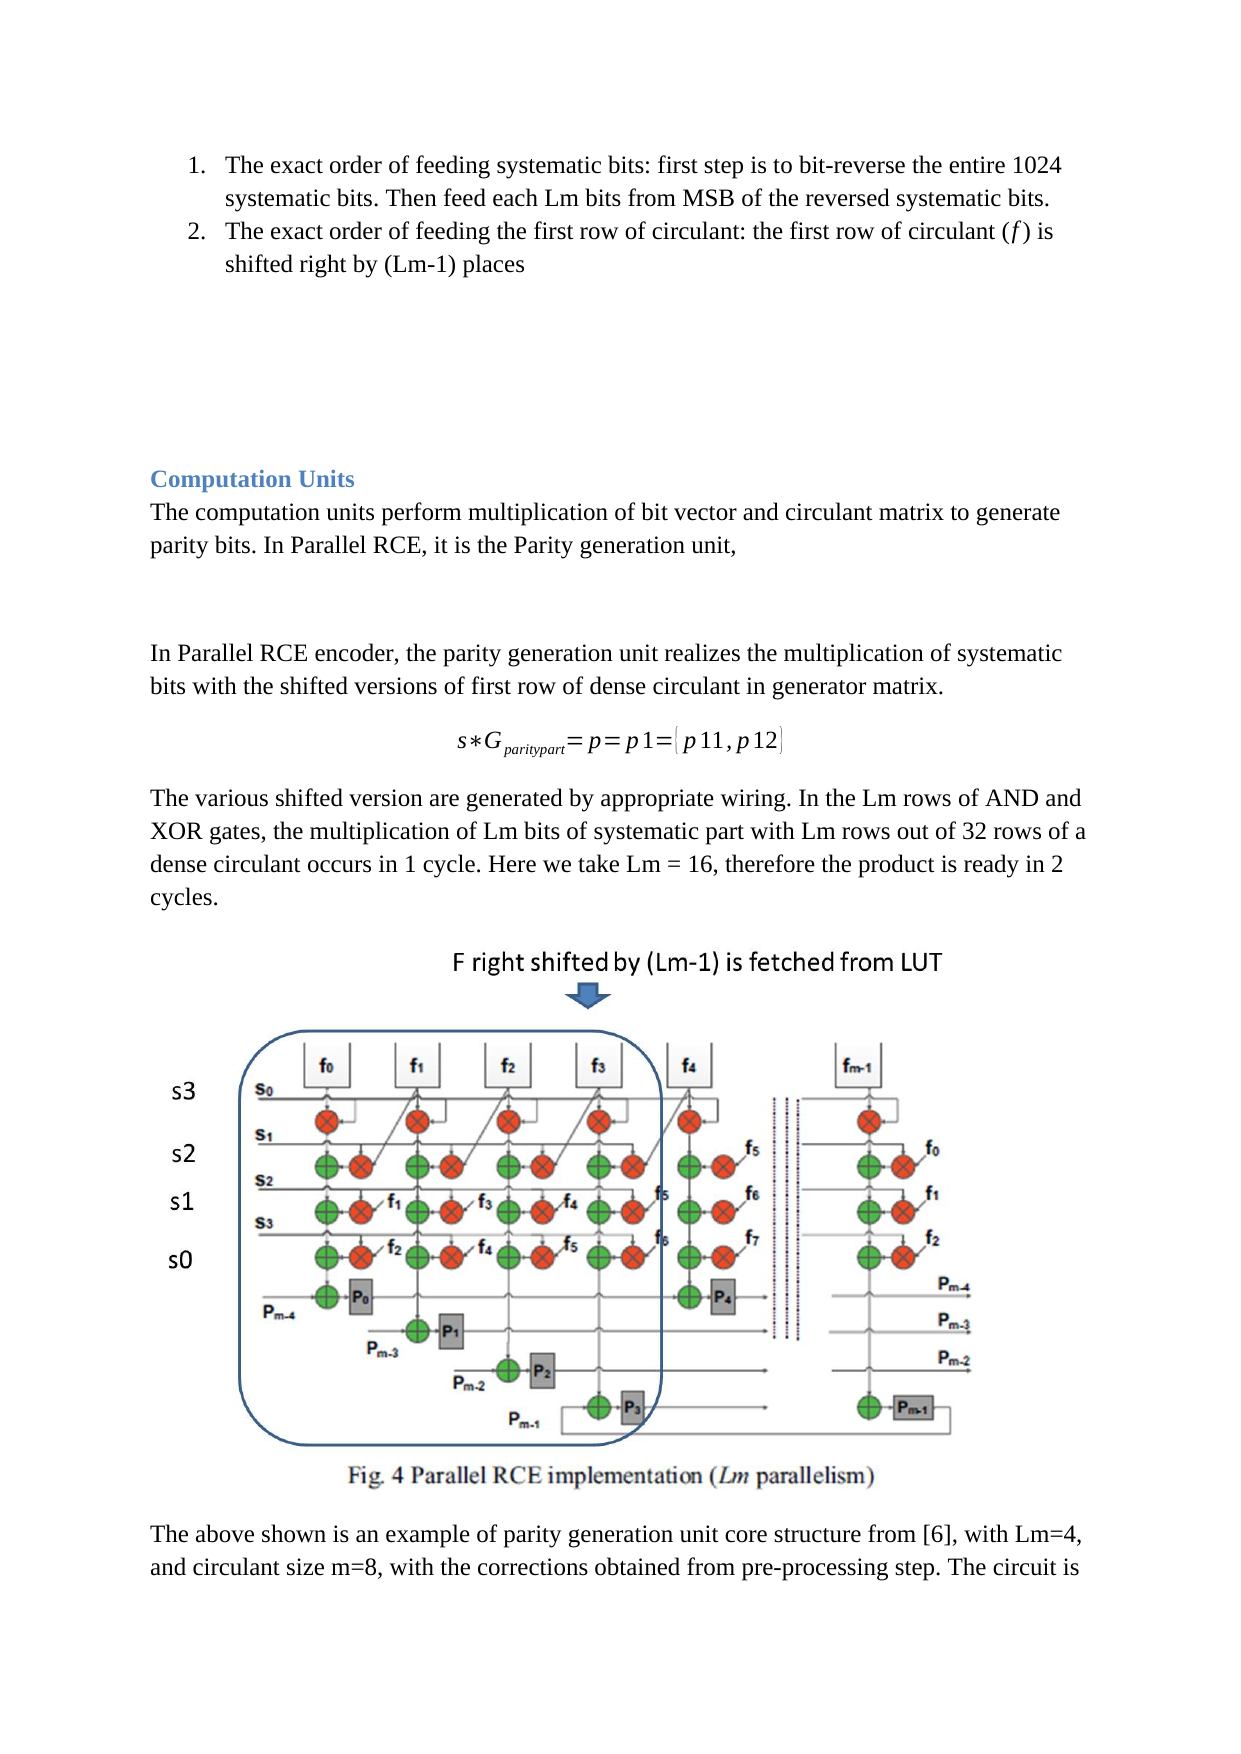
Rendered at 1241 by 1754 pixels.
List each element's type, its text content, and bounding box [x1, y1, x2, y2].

list The exact order of feeding systematic bits: first step is to bit-reverse the entire 1024 systematic bits. Then feed each Lm bits from MSB of the reversed systematic bits. [187, 150, 1090, 212]
subtitle Computation Units [150, 464, 1090, 493]
text The computation units perform multiplication of bit vector and circulant matrix to generate parity bits. In Parallel RCE, it is the Parity generation unit, [150, 497, 1090, 559]
text The various shifted version are generated by appropriate wiring. In the Lm rows of AND and XOR gates, the multiplication of Lm bits of systematic part with Lm rows out of 32 rows of a dense circulant occurs in 1 cycle. Here we take Lm = 16, therefore the product is ready in 2 cycles. [150, 783, 1090, 911]
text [150, 1519, 1090, 1581]
picture [150, 936, 990, 1494]
list The exact order of feeding the first row of circulant: the first row of circulant () is shifted right by (Lm-1) places [187, 216, 1090, 278]
text In Parallel RCE encoder, the parity generation unit realizes the multiplication of systematic bits with the shifted versions of first row of dense circulant in generator matrix. [150, 638, 1090, 700]
